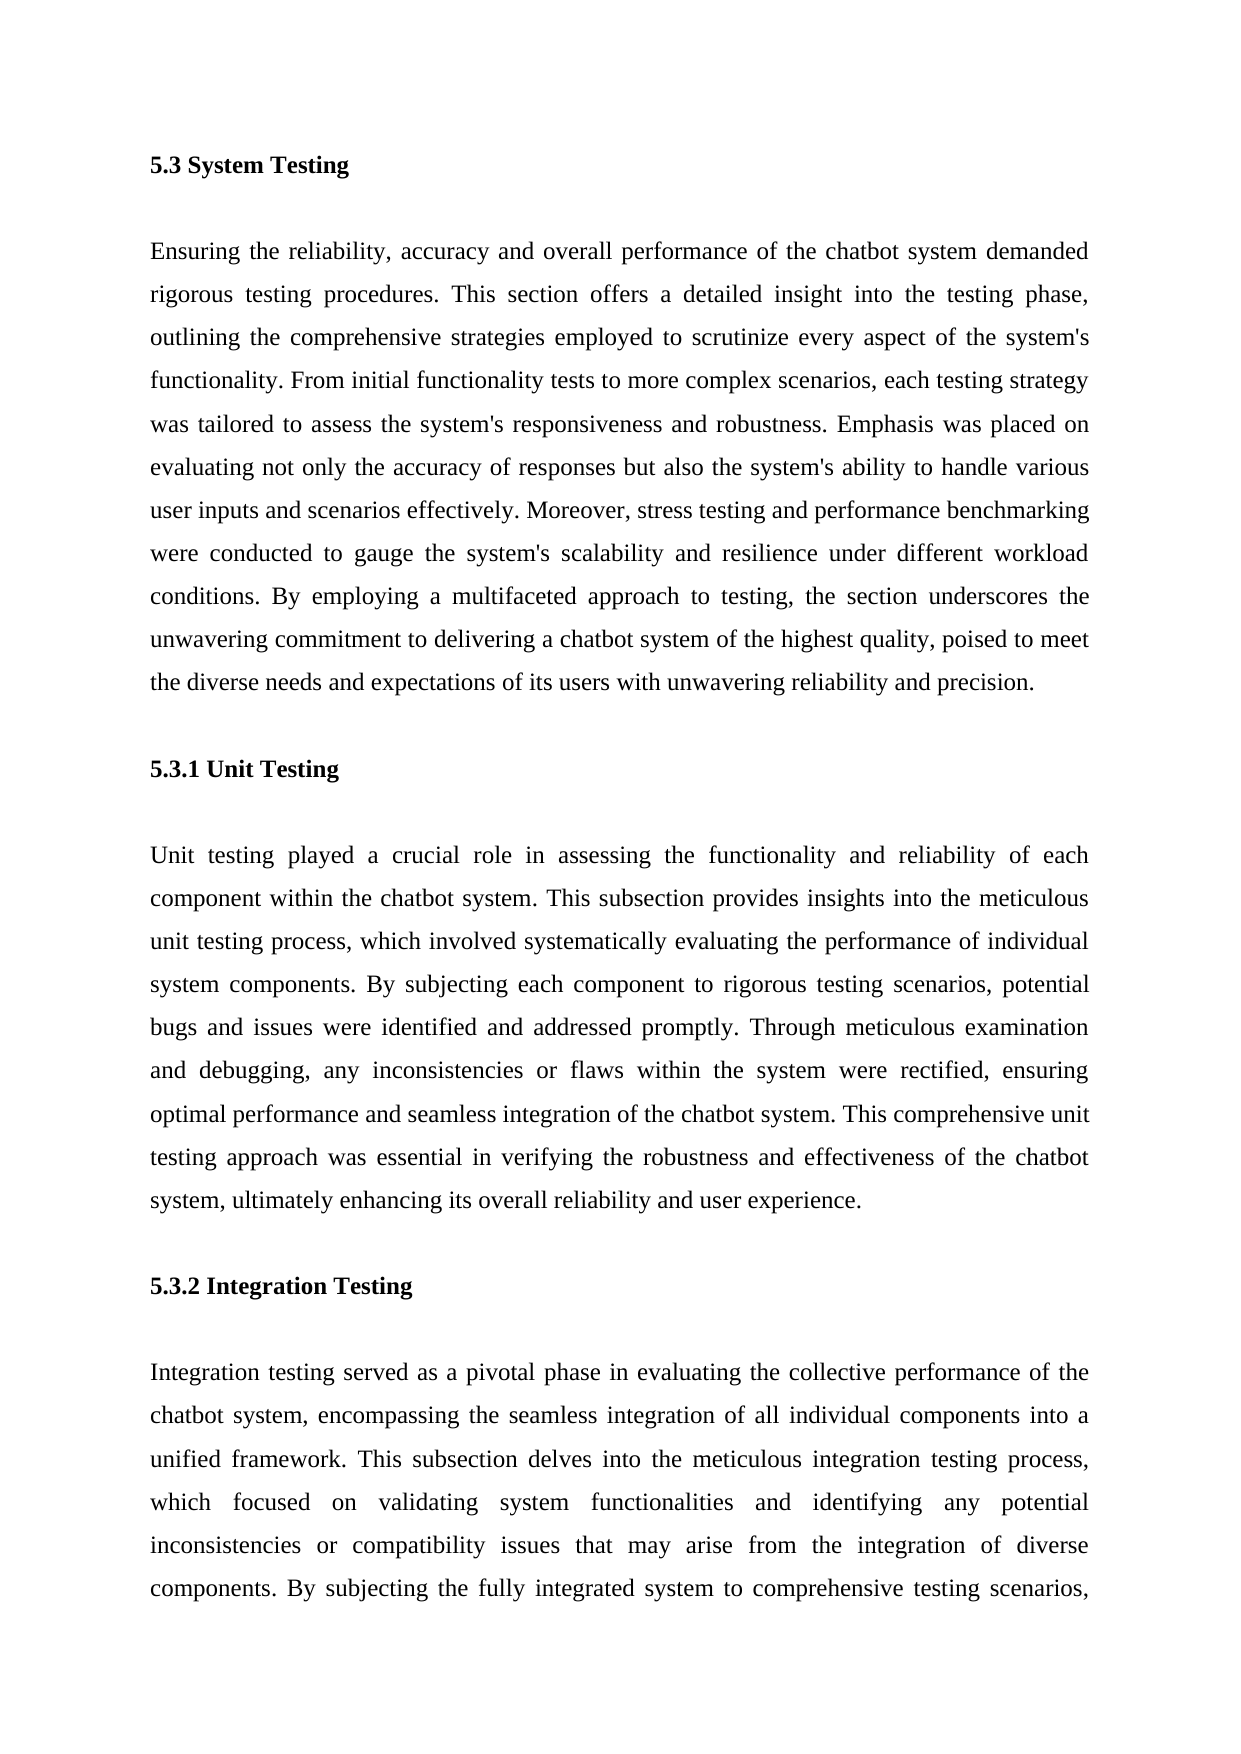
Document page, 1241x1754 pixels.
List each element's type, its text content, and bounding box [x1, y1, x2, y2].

text 5.3.2 Integration Testing [150, 1271, 1090, 1300]
text Unit testing played a crucial role in assessing the functionality and reliability of each component within the chatbot system. This subsection provides insights into the meticulous unit testing process, which involved systematically evaluating the performance of individual system components. By subjecting each component to rigorous testing scenarios, potential bugs and issues were identified and addressed promptly. Through meticulous examination and debugging, any inconsistencies or flaws within the system were rectified, ensuring optimal performance and seamless integration of the chatbot system. This comprehensive unit testing approach was essential in verifying the robustness and effectiveness of the chatbot system, ultimately enhancing its overall reliability and user experience. [150, 840, 1090, 1214]
text 5.3 System Testing [150, 150, 1090, 179]
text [150, 1357, 1090, 1602]
text Ensuring the reliability, accuracy and overall performance of the chatbot system demanded rigorous testing procedures. This section offers a detailed insight into the testing phase, outlining the comprehensive strategies employed to scrutinize every aspect of the system's functionality. From initial functionality tests to more complex scenarios, each testing strategy was tailored to assess the system's responsiveness and robustness. Emphasis was placed on evaluating not only the accuracy of responses but also the system's ability to handle various user inputs and scenarios effectively. Moreover, stress testing and performance benchmarking were conducted to gauge the system's scalability and resilience under different workload conditions. By employing a multifaceted approach to testing, the section underscores the unwavering commitment to delivering a chatbot system of the highest quality, poised to meet the diverse needs and expectations of its users with unwavering reliability and precision. [150, 236, 1090, 696]
text 5.3.1 Unit Testing [150, 754, 1090, 782]
